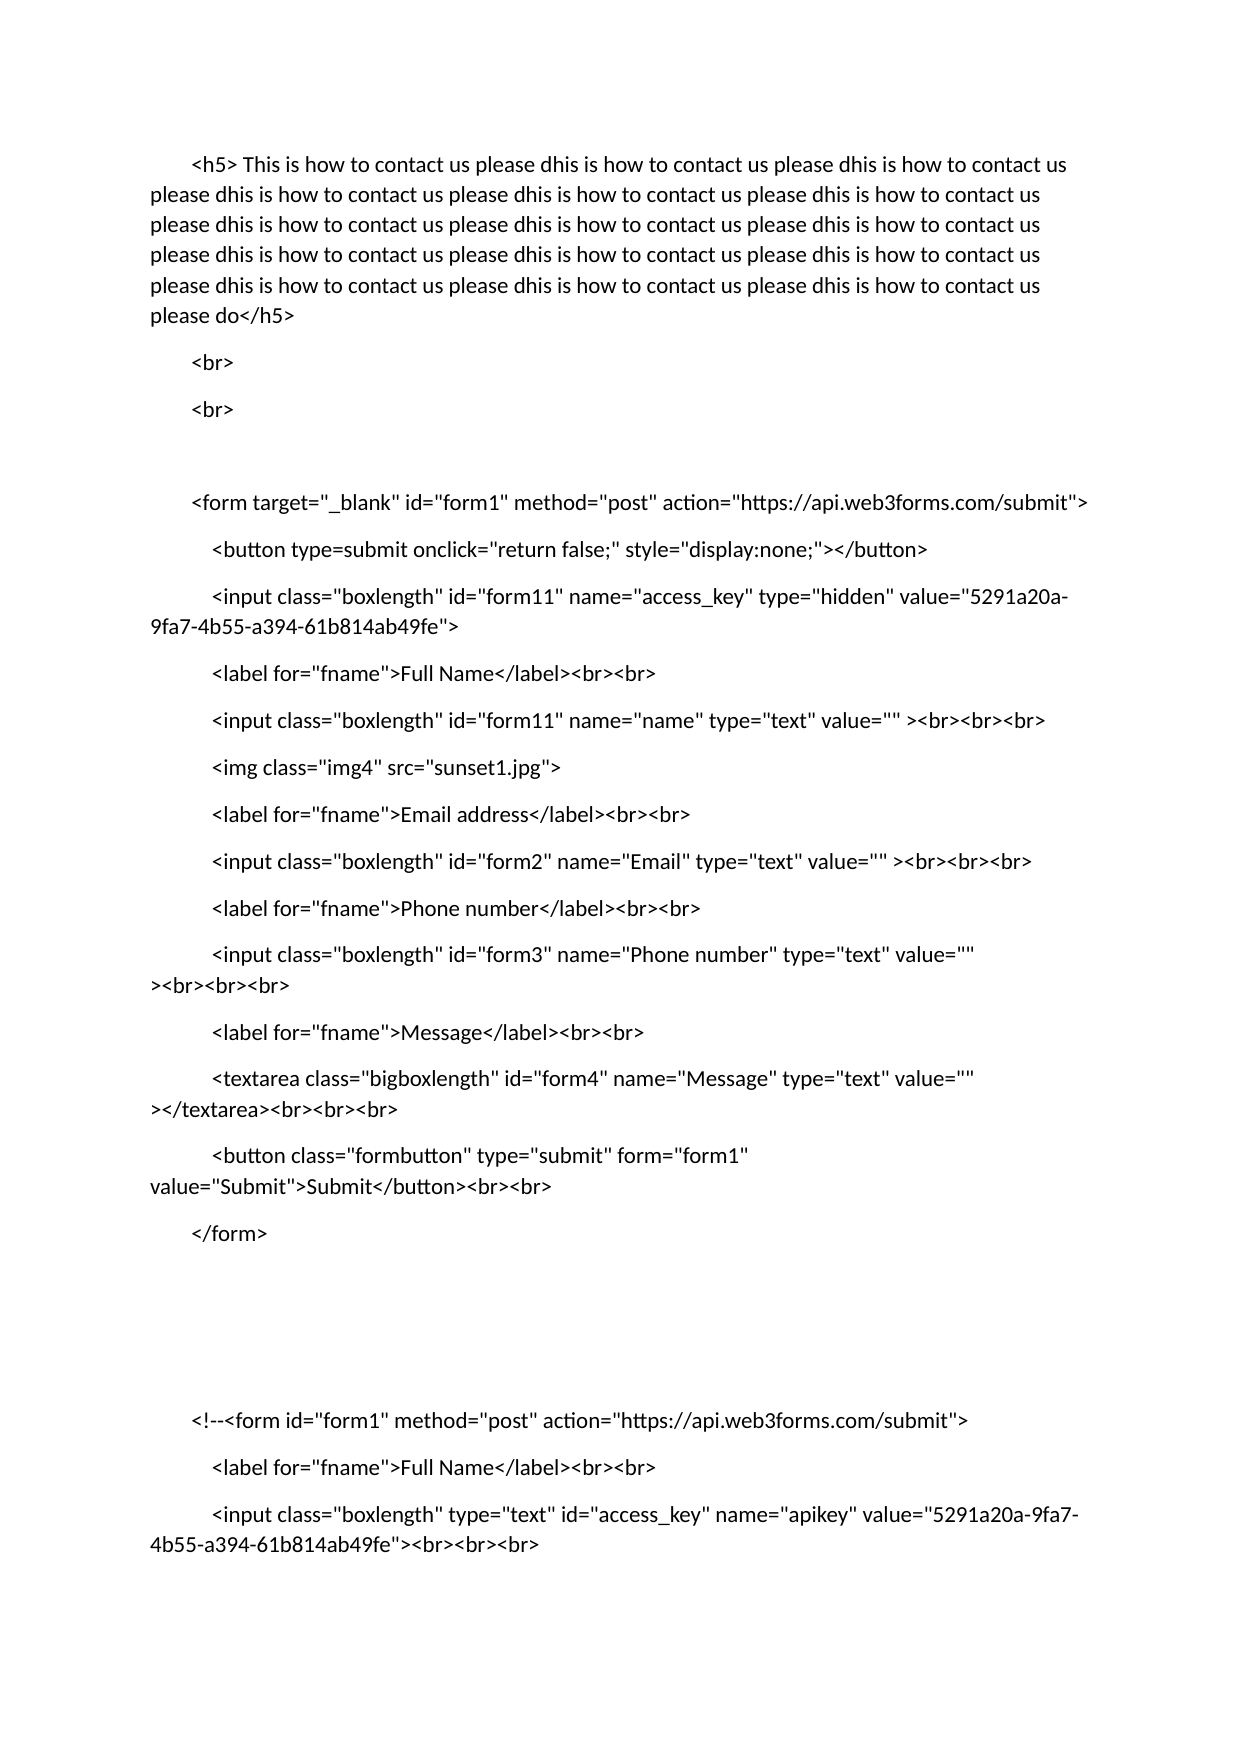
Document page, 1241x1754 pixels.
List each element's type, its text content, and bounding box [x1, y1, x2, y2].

text </form> [150, 1219, 1090, 1247]
text <label for="fname">Full Name</label><br><br> [150, 659, 1090, 687]
text <label for="fname">Full Name</label><br><br> [150, 1453, 1090, 1481]
text <label for="fname">Phone number</label><br><br> [150, 894, 1090, 922]
text <textarea class="bigboxlength" id="form4" name="Message" type="text" value="" ></textarea><br><br><br> [150, 1064, 1090, 1123]
text <input class="boxlength" id="form3" name="Phone number" type="text" value="" ><br><br><br> [150, 941, 1090, 999]
text <!--<form id="form1" method="post" action="https://api.web3forms.com/submit"> [150, 1406, 1090, 1434]
text <input class="boxlength" id="form11" name="access_key" type="hidden" value="5291a20a-9fa7-4b55-a394-61b814ab49fe"> [150, 582, 1090, 641]
text <h5> This is how to contact us please dhis is how to contact us please dhis is how to contact us please dhis is how to contact us please dhis is how to contact us please dhis is how to contact us please dhis is how to contact us please dhis is how to contact us please dhis is how to contact us please dhis is how to contact us please dhis is how to contact us please dhis is how to contact us please dhis is how to contact us please dhis is how to contact us please dhis is how to contact us please do</h5> [150, 150, 1090, 329]
text <button type=submit onclick="return false;" style="display:none;"></button> [150, 535, 1090, 563]
text <label for="fname">Message</label><br><br> [150, 1018, 1090, 1046]
text <button class="formbutton" type="submit" form="form1" value="Submit">Submit</button><br><br> [150, 1142, 1090, 1200]
text <input class="boxlength" type="text" id="access_key" name="apikey" value="5291a20a-9fa7-4b55-a394-61b814ab49fe"><br><br><br> [150, 1500, 1090, 1558]
text <br> [150, 395, 1090, 423]
text <form target="_blank" id="form1" method="post" action="https://api.web3forms.com/submit"> [150, 488, 1090, 517]
text <br> [150, 348, 1090, 376]
text <input class="boxlength" id="form2" name="Email" type="text" value="" ><br><br><br> [150, 847, 1090, 875]
text <img class="img4" src="sunset1.jpg"> [150, 753, 1090, 781]
text <label for="fname">Email address</label><br><br> [150, 800, 1090, 828]
text <input class="boxlength" id="form11" name="name" type="text" value="" ><br><br><br> [150, 706, 1090, 734]
